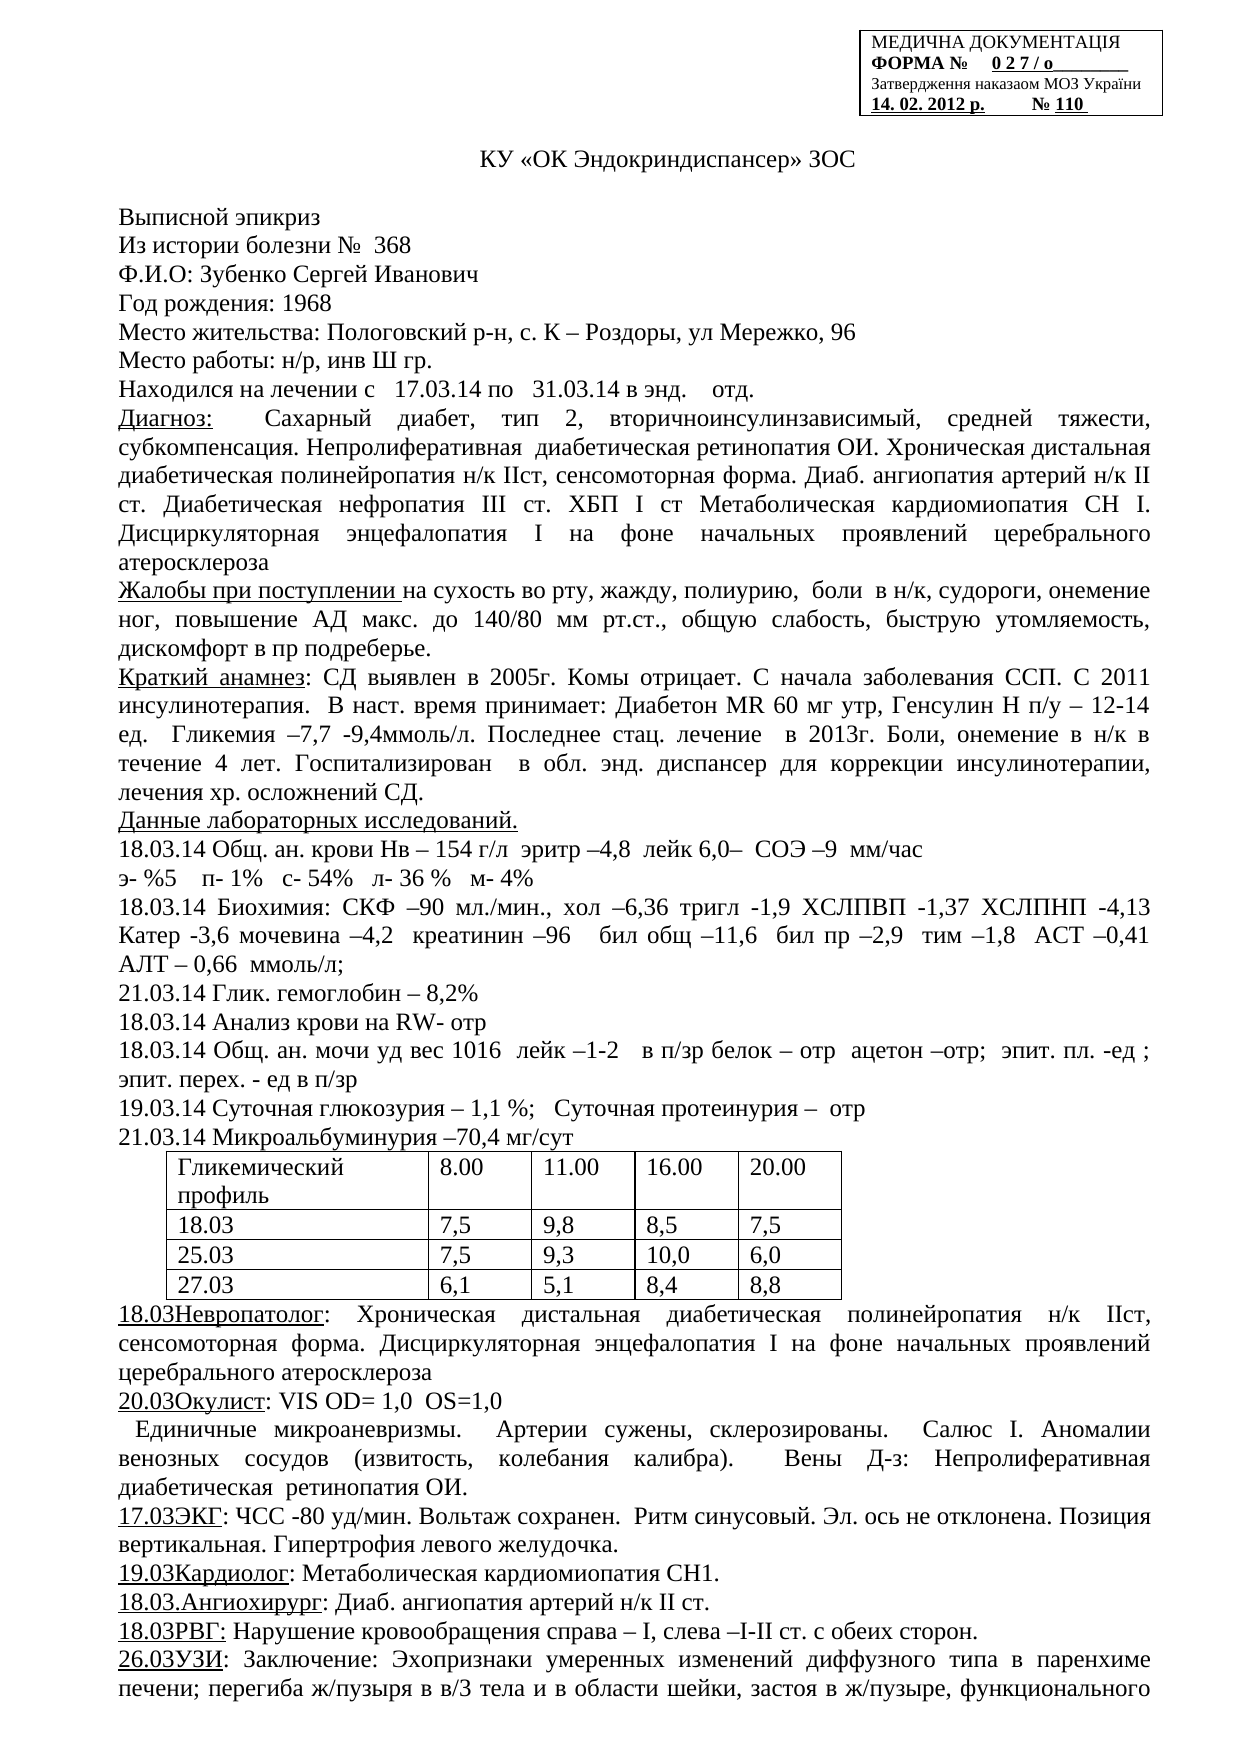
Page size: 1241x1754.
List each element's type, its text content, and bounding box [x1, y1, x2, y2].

table_header 20.00 [739, 1152, 841, 1209]
table_header Гликемический профиль [167, 1152, 428, 1209]
text Находился на лечении с 17.03.14 по 31.03.14 в энд. отд. [118, 374, 1152, 403]
text 18.03.14 Общ. ан. крови Нв – 154 г/л эритр –4,8 лейк 6,0– СОЭ –9 мм/час [118, 834, 1152, 863]
table_cell 8,4 [636, 1270, 738, 1298]
subtitle КУ «ОК Эндокриндиспансер» ЗОС [177, 144, 1158, 173]
text 18.03.14 Биохимия: СКФ –90 мл./мин., хол –6,36 тригл -1,9 ХСЛПВП -1,37 ХСЛПНП -4,13 Катер -3,6 мочевина –4,2 креатинин –96 бил общ –11,6 бил пр –2,9 тим –1,8 АСТ –0,41 АЛТ – 0,66 ммоль/л; [118, 892, 1152, 978]
text Единичные микроаневризмы. Артерии сужены, склерозированы. Салюс I. Аномалии венозных сосудов (извитость, колебания калибра). Вены Д-з: Непролиферативная диабетическая ретинопатия ОИ. [118, 1414, 1152, 1501]
table_header 11.00 [532, 1152, 634, 1209]
text 18.03.14 Анализ крови на RW- отр [118, 1007, 1152, 1036]
table_cell 8,5 [636, 1210, 738, 1239]
subtitle 21.03.14 Микроальбуминурия –70,4 мг/сут [118, 1122, 1152, 1151]
subtitle 18.03.14 Общ. ан. мочи уд вес 1016 лейк –1-2 в п/зр белок – отр ацетон –отр; эпит. пл. -ед ; эпит. перех. - ед в п/зр [118, 1036, 1152, 1093]
text 18.03Невропатолог: Хроническая дистальная диабетическая полинейропатия н/к IIст, сенсомоторная форма. Дисциркуляторная энцефалопатия I на фоне начальных проявлений церебрального атеросклероза [118, 1299, 1152, 1386]
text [118, 1644, 1152, 1702]
table_cell 18.03 [167, 1210, 428, 1239]
subtitle Из истории болезни № 368 [118, 231, 1152, 259]
text 20.03Окулист: VIS OD= 1,0 OS=1,0 [118, 1386, 1152, 1414]
text Краткий анамнез: СД выявлен в 2005г. Комы отрицает. С начала заболевания ССП. С 2011 инсулинотерапия. В наст. время принимает: Диабетон MR 60 мг утр, Генсулин Н п/у – 12-14 ед. Гликемия –7,7 -9,4ммоль/л. Последнее стац. лечение в 2013г. Боли, онемение в н/к в течение 4 лет. Госпитализирован в обл. энд. диспансер для коррекции инсулинотерапии, лечения хр. осложнений СД. [118, 662, 1152, 806]
text Данные лабораторных исследований. [118, 806, 1152, 834]
table_cell 25.03 [167, 1240, 428, 1269]
text 18.03.Ангиохирург: Диаб. ангиопатия артерий н/к II ст. [118, 1587, 1152, 1616]
subtitle Выписной эпикриз [118, 202, 1158, 231]
subtitle Ф.И.О: Зубенко Сергей Иванович [118, 259, 1152, 288]
text 19.03Кардиолог: Метаболическая кардиомиопатия СН1. [118, 1558, 1152, 1587]
text 18.03РВГ: Нарушение кровообращения справа – I, слева –I-II ст. с обеих сторон. [118, 1616, 1152, 1644]
table_header 16.00 [636, 1152, 738, 1209]
table_cell 5,1 [532, 1270, 634, 1298]
text 21.03.14 Глик. гемоглобин – 8,2% [118, 978, 1152, 1007]
table_cell 7,5 [429, 1240, 531, 1269]
text 19.03.14 Суточная глюкозурия – 1,1 %; Суточная протеинурия – отр [118, 1093, 1152, 1122]
table_cell 9,3 [532, 1240, 634, 1269]
table_cell 8,8 [739, 1270, 841, 1298]
table_cell 7,5 [429, 1210, 531, 1239]
text Место работы: н/р, инв Ш гр. [118, 346, 1152, 374]
text Диагноз: Сахарный диабет, тип 2, вторичноинсулинзависимый, средней тяжести, субкомпенсация. Непролиферативная диабетическая ретинопатия ОИ. Хроническая дистальная диабетическая полинейропатия н/к IIст, сенсомоторная форма. Диаб. ангиопатия артерий н/к II ст. Диабетическая нефропатия III ст. ХБП I ст Метаболическая кардиомиопатия СН I. Дисциркуляторная энцефалопатия I на фоне начальных проявлений церебрального атеросклероза [118, 403, 1152, 576]
table_cell 7,5 [739, 1210, 841, 1239]
table_cell 27.03 [167, 1270, 428, 1298]
text Год рождения: 1968 [118, 288, 1152, 317]
table_cell 10,0 [636, 1240, 738, 1269]
text 17.03ЭКГ: ЧСС -80 уд/мин. Вольтаж сохранен. Ритм синусовый. Эл. ось не отклонена. Позиция вертикальная. Гипертрофия левого желудочка. [118, 1501, 1152, 1558]
table_cell 9,8 [532, 1210, 634, 1239]
table_cell 6,1 [429, 1270, 531, 1298]
table_header 8.00 [429, 1152, 531, 1209]
table_cell 6,0 [739, 1240, 841, 1269]
text Жалобы при поступлении на сухость во рту, жажду, полиурию, боли в н/к, судороги, онемение ног, повышение АД макс. до 140/80 мм рт.ст., общую слабость, быструю утомляемость, дискомфорт в пр подреберье. [118, 576, 1152, 662]
text Место жительства: Пологовский р-н, с. К – Роздоры, ул Мережко, 96 [118, 317, 1152, 346]
text э- %5 п- 1% с- 54% л- 36 % м- 4% [118, 863, 1152, 892]
